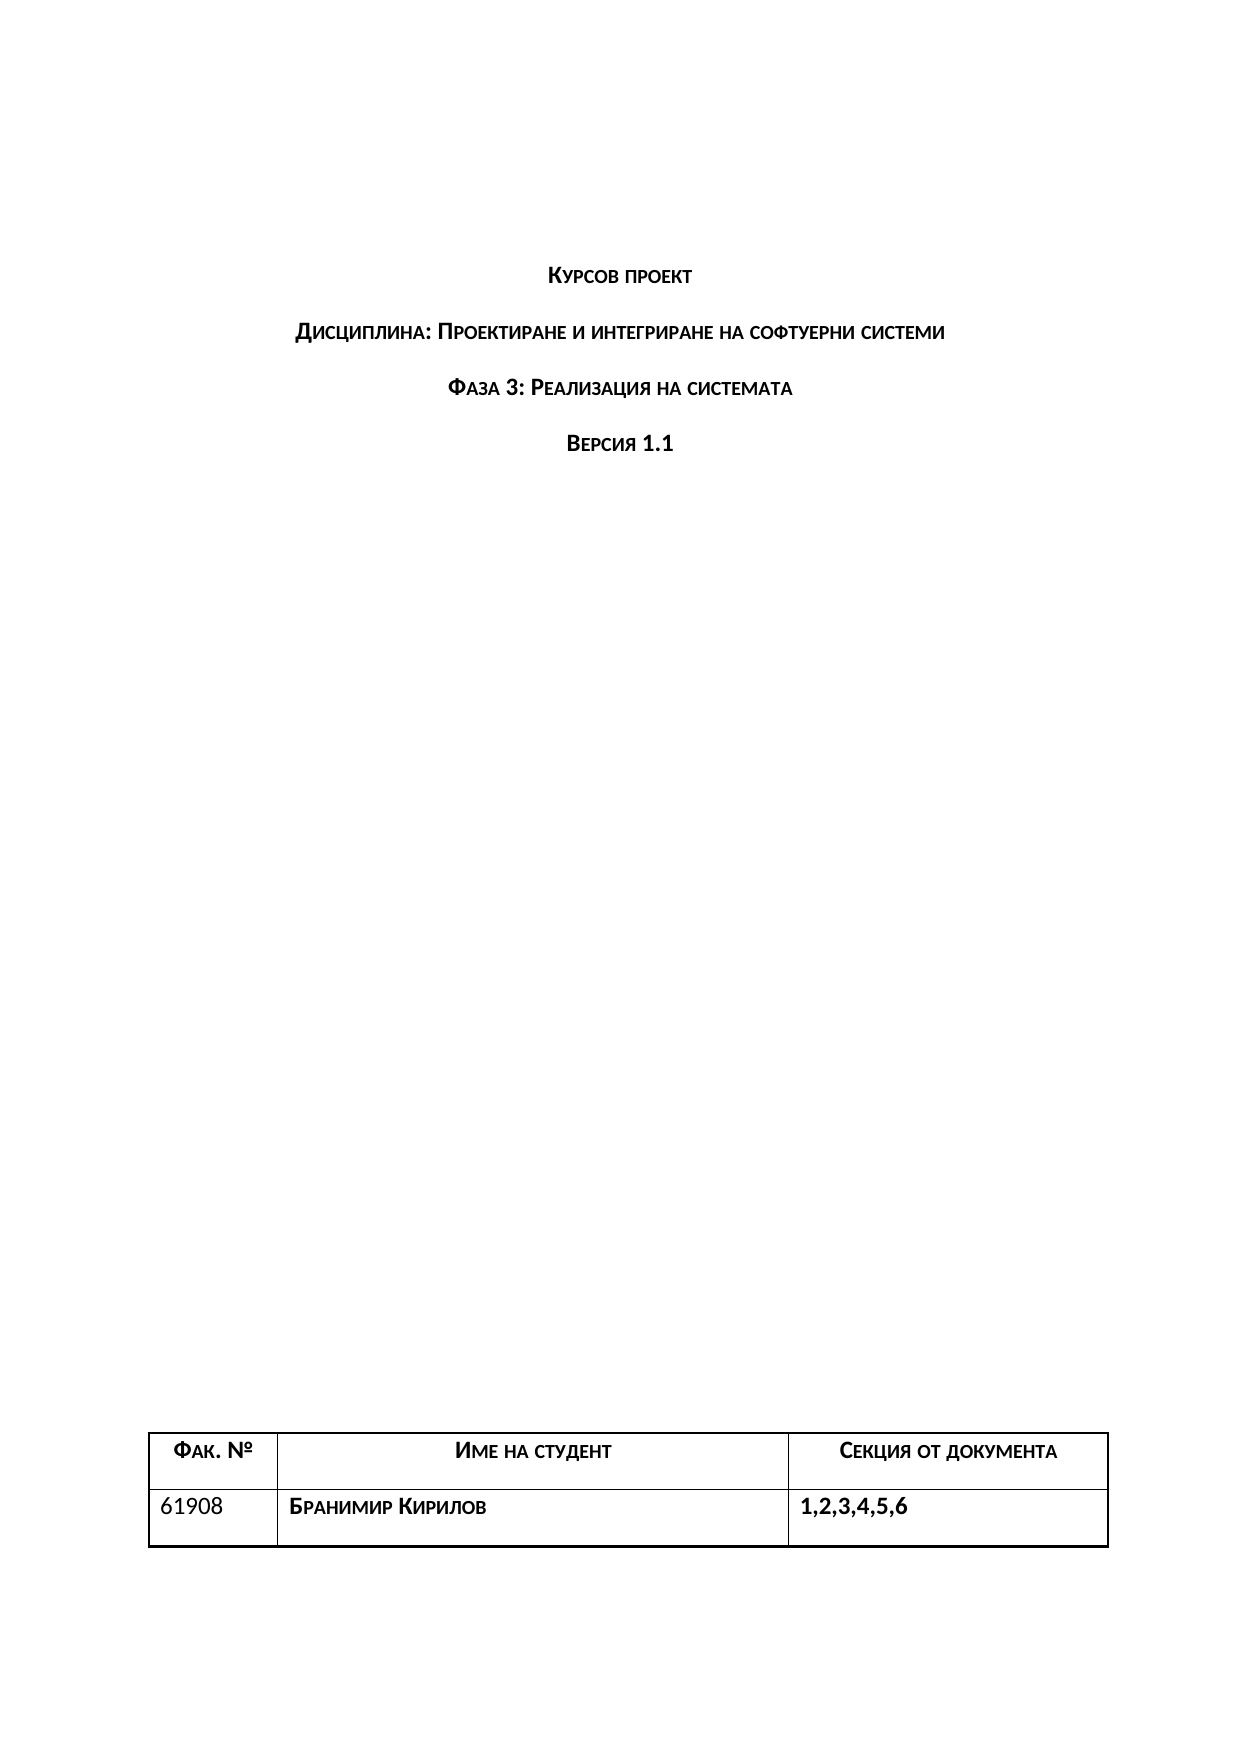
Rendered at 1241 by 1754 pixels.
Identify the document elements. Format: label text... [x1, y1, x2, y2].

table_header Фак. № [150, 1434, 277, 1489]
table_cell 61908 [150, 1490, 277, 1545]
text Фаза 3: Реализация на системата [148, 371, 1093, 401]
table_cell 1,2,3,4,5,6 [789, 1490, 1107, 1545]
text Курсов проект [148, 259, 1093, 290]
table_header Име на студент [278, 1434, 788, 1489]
table_header Секция от документа [789, 1434, 1107, 1489]
text Версия 1.1 [148, 427, 1093, 457]
text Дисциплина: Проектиране и интегриране на софтуерни системи [148, 315, 1093, 346]
table_cell Бранимир Кирилов [278, 1490, 788, 1545]
